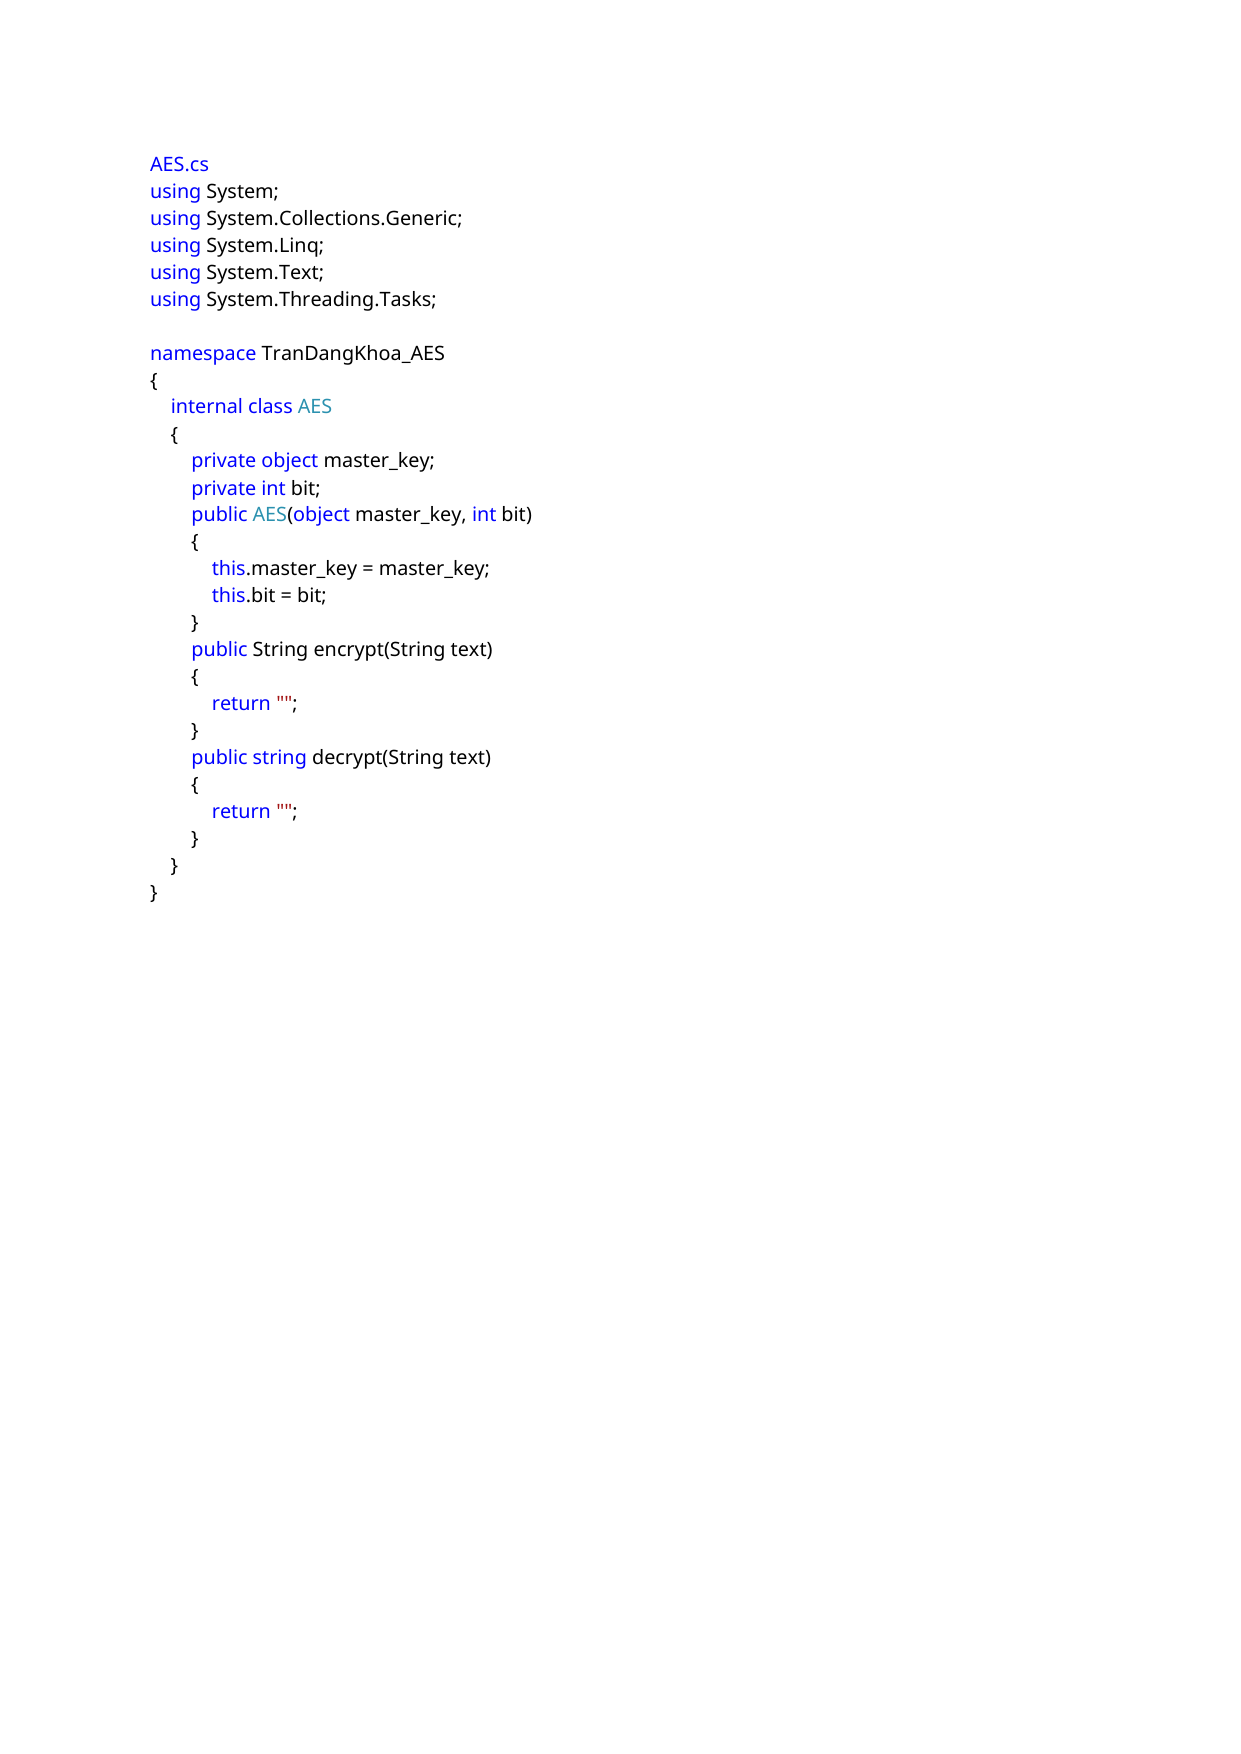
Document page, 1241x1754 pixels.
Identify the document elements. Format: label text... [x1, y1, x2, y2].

text using System; [150, 177, 1090, 204]
text { [150, 528, 1090, 555]
text { [150, 663, 1090, 689]
text return ""; [150, 797, 1090, 824]
text } [150, 609, 1090, 636]
text this.bit = bit; [150, 582, 1090, 609]
text using System.Linq; [150, 231, 1090, 258]
text } [150, 878, 1090, 905]
text AES.cs [150, 150, 1090, 177]
text { [150, 771, 1090, 797]
text public string decrypt(String text) [150, 743, 1090, 771]
text namespace TranDangKhoa_AES [150, 339, 1090, 366]
text private int bit; [150, 474, 1090, 501]
text return ""; [150, 689, 1090, 717]
text } [150, 717, 1090, 743]
text public String encrypt(String text) [150, 636, 1090, 663]
text } [150, 824, 1090, 851]
text using System.Text; [150, 258, 1090, 285]
text this.master_key = master_key; [150, 555, 1090, 582]
text public AES(object master_key, int bit) [150, 501, 1090, 528]
text } [150, 851, 1090, 878]
text using System.Collections.Generic; [150, 204, 1090, 231]
text private object master_key; [150, 447, 1090, 474]
text { [150, 420, 1090, 447]
text { [150, 366, 1090, 393]
text using System.Threading.Tasks; [150, 285, 1090, 312]
text internal class AES [150, 393, 1090, 420]
